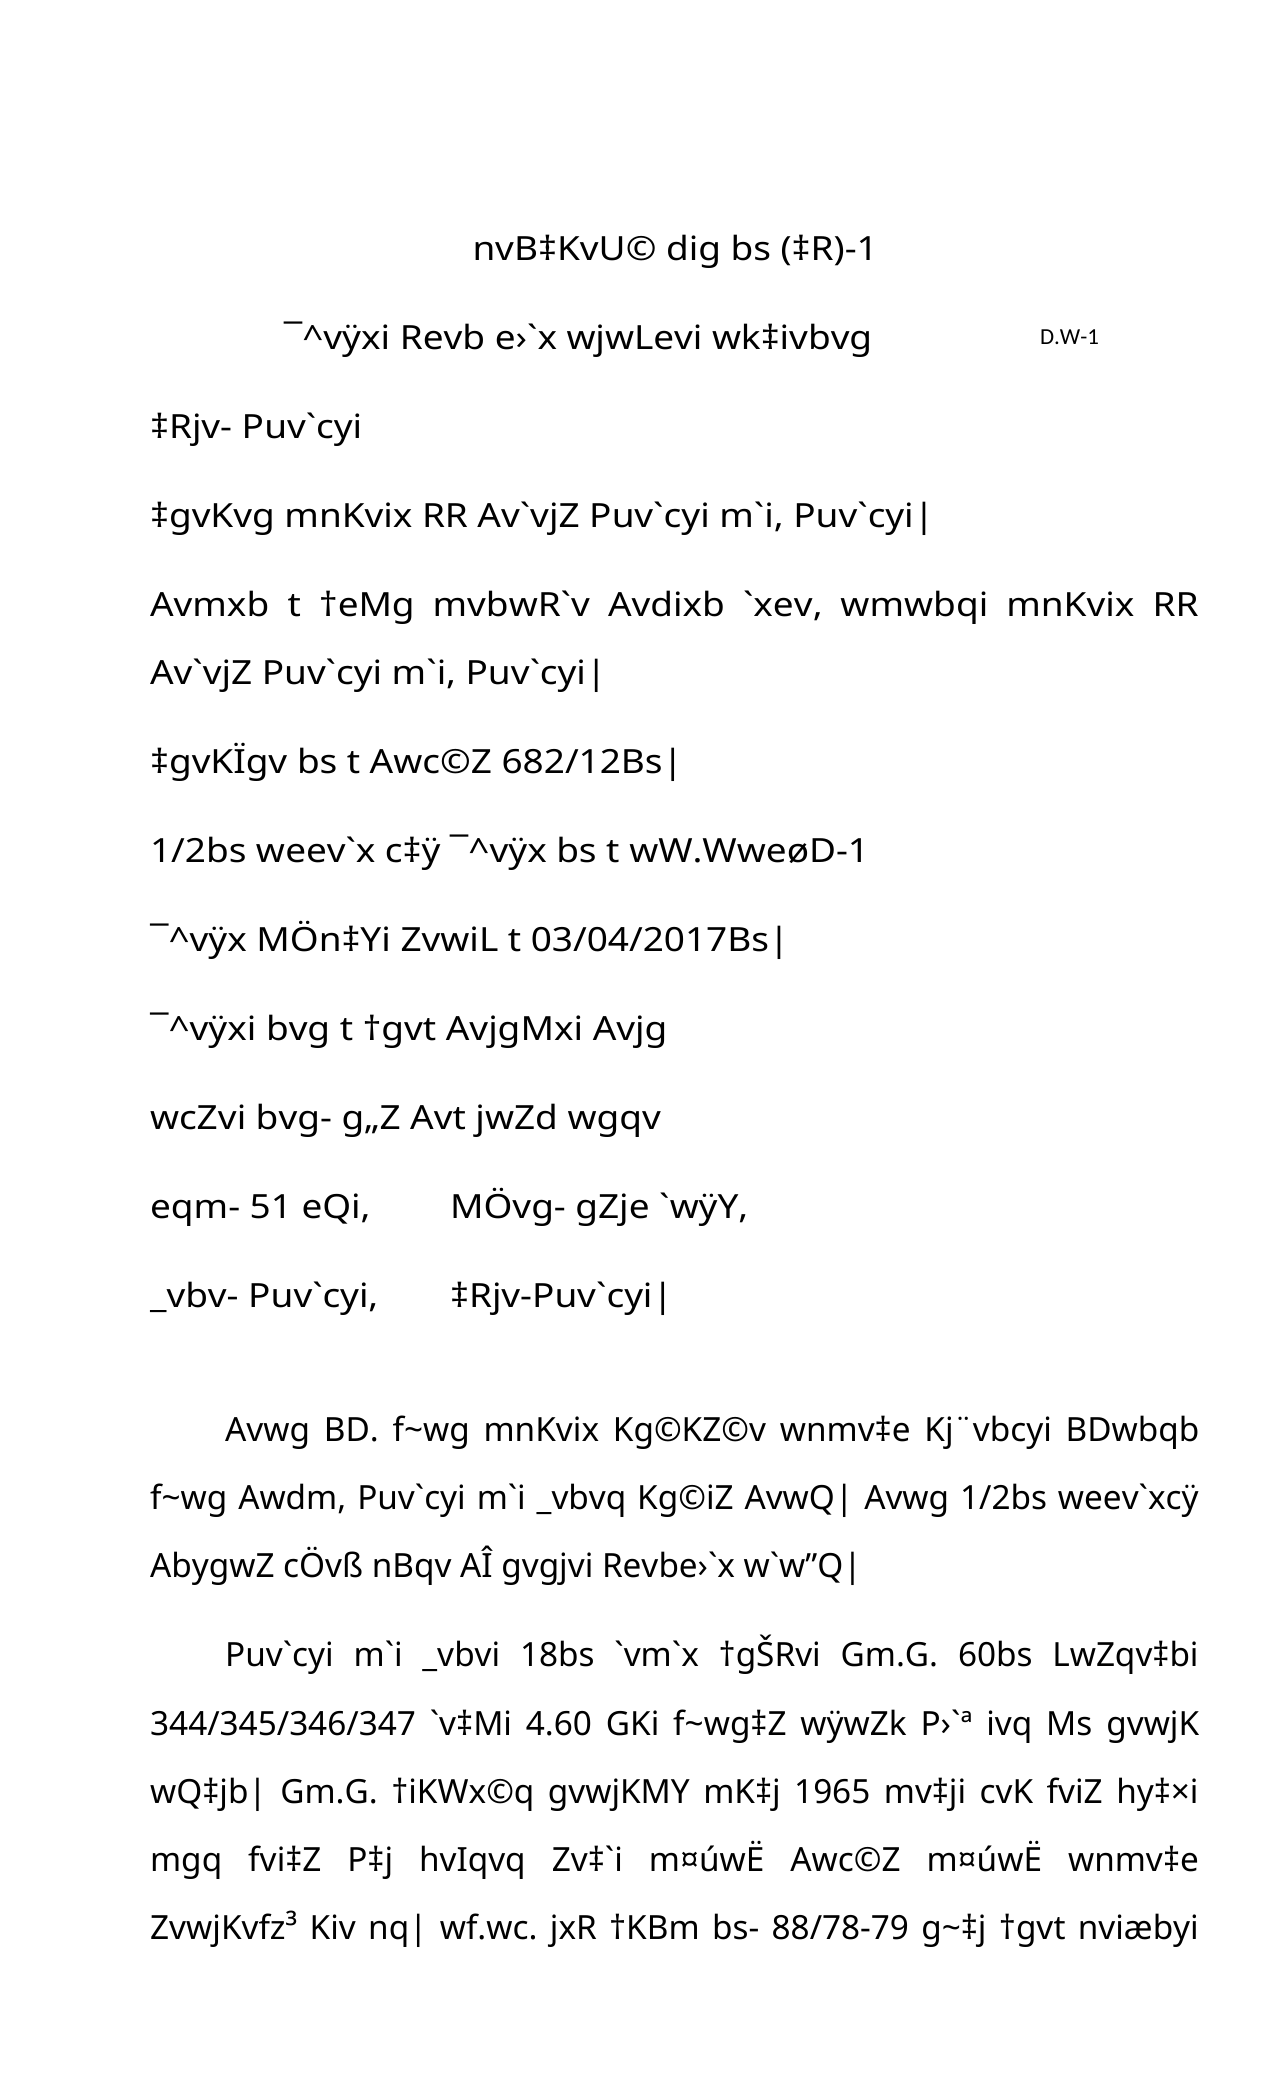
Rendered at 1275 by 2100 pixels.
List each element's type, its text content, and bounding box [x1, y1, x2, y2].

text wcZvi bvg- g„Z Avt jwZd wgqv [150, 1094, 1200, 1139]
text 1/2bs weev`x c‡ÿ ¯^vÿx bs t wW.WweøD-1 [150, 827, 1200, 872]
text ‡gvKvg mnKvix RR Av`vjZ Puv`cyi m`i, Puv`cyi| [150, 492, 1200, 537]
text _vbv- Puv`cyi, ‡Rjv-Puv`cyi| [150, 1272, 1200, 1317]
text Avmxb t †eMg mvbwR`v Avdixb `xev, wmwbqi mnKvix RR Av`vjZ Puv`cyi m`i, Puv`cyi| [150, 581, 1200, 694]
text ¯^vÿxi bvg t †gvt AvjgMxi Avjg [150, 1005, 1200, 1050]
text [150, 1631, 1200, 1949]
text eqm- 51 eQi, MÖvg- gZje `wÿY, [150, 1183, 1200, 1228]
text ‡Rjv- Puv`cyi [150, 403, 1200, 448]
text nvB‡KvU© dig bs (‡R)-1 [150, 225, 1200, 270]
text ¯^vÿxi Revb e›`x wjwLevi wk‡ivbvg [150, 314, 1200, 359]
text Avwg BD. f~wg mnKvix Kg©KZ©v wnmv‡e Kj¨vbcyi BDwbqb f~wg Awdm, Puv`cyi m`i _vbvq Kg©iZ AvwQ| Avwg 1/2bs weev`xcÿ AbygwZ cÖvß nBqv AÎ gvgjvi Revbe›`x w`w”Q| [150, 1406, 1200, 1588]
text ¯^vÿx MÖn‡Yi ZvwiL t 03/04/2017Bs| [150, 916, 1200, 961]
text ‡gvKÏgv bs t Awc©Z 682/12Bs| [150, 738, 1200, 783]
